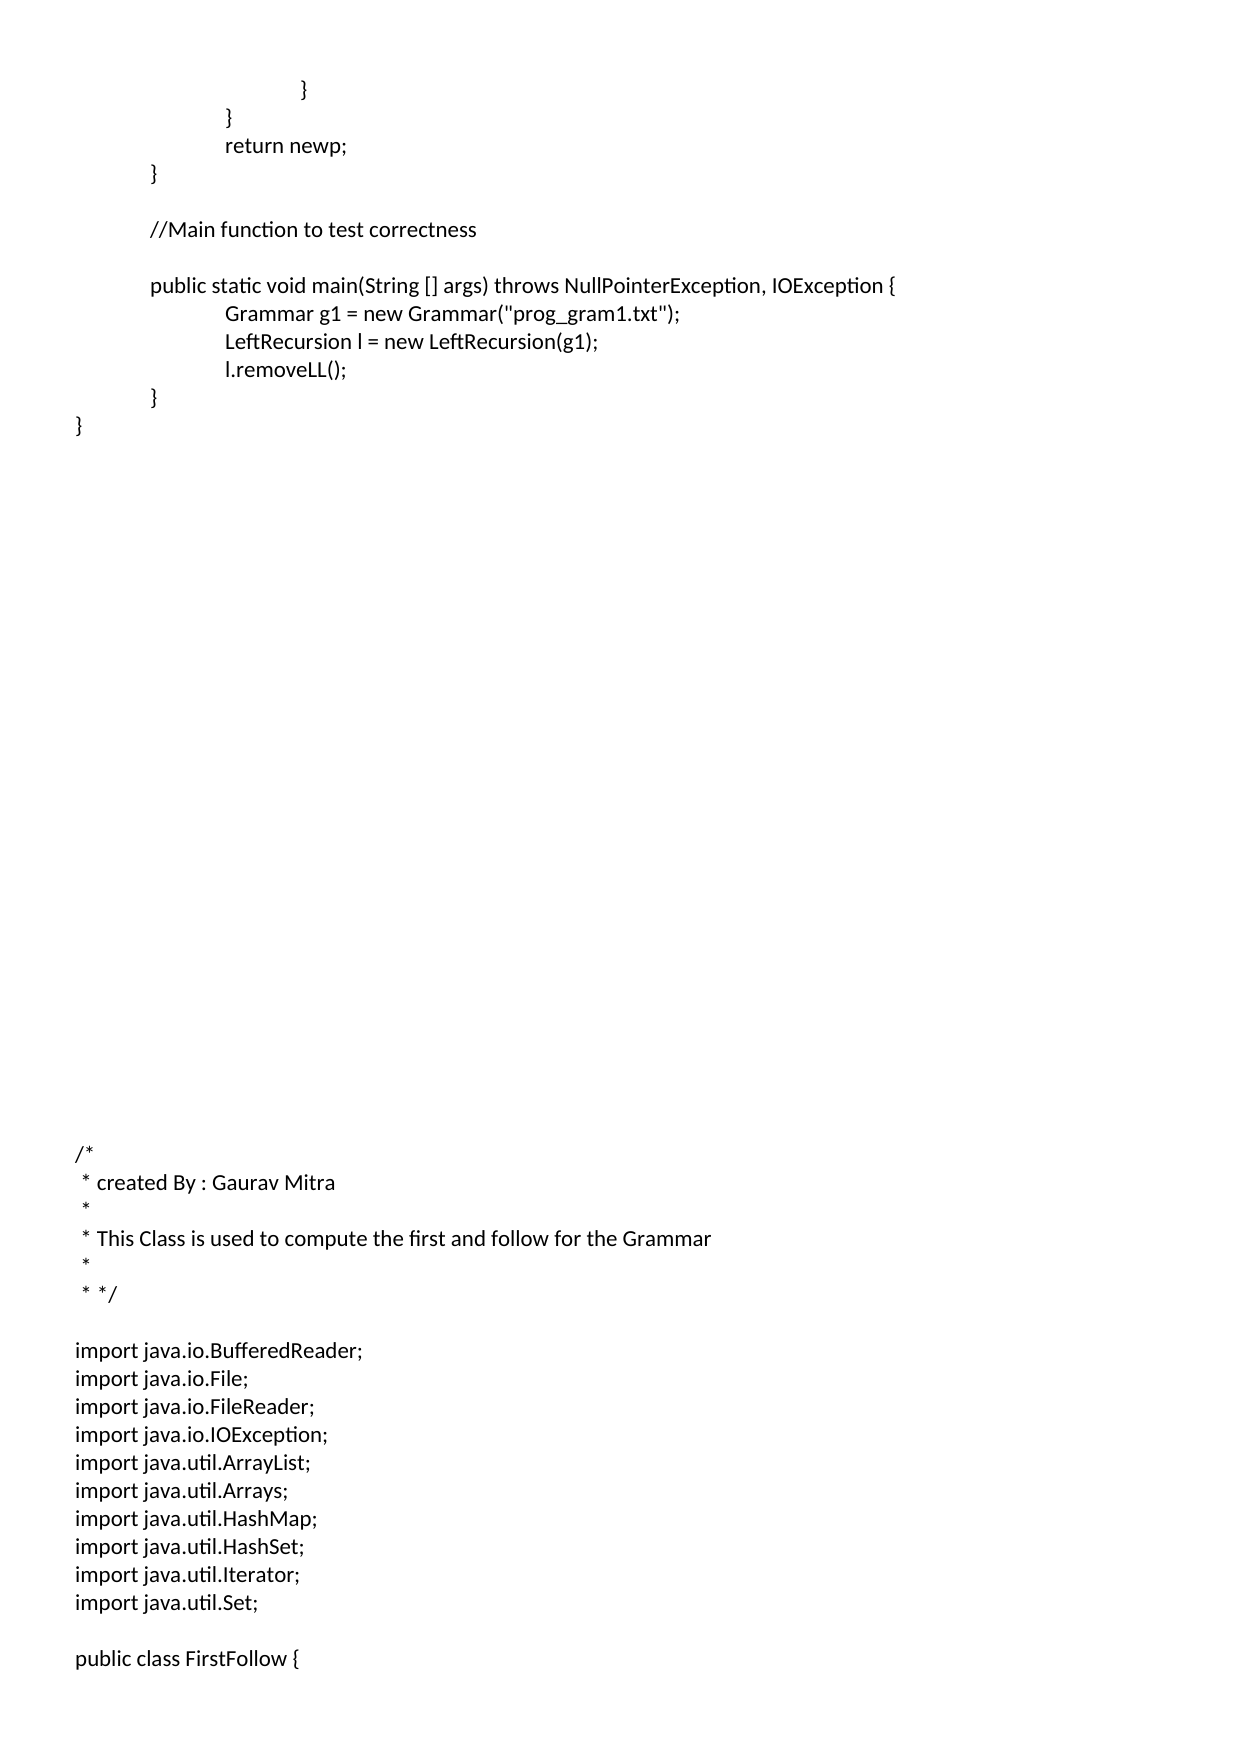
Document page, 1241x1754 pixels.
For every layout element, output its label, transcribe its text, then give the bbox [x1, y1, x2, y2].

text } [75, 383, 1165, 411]
text public static void main(String [] args) throws NullPointerException, IOException { [75, 271, 1165, 299]
text //Main function to test correctness [75, 215, 1165, 243]
text } [75, 159, 1165, 187]
text import java.io.FileReader; [75, 1392, 1165, 1420]
text LeftRecursion l = new LeftRecursion(g1); [75, 327, 1165, 355]
text * */ [75, 1280, 1165, 1308]
text import java.util.Arrays; [75, 1476, 1165, 1504]
text import java.io.File; [75, 1364, 1165, 1392]
text * created By : Gaurav Mitra [75, 1168, 1165, 1196]
text * This Class is used to compute the first and follow for the Grammar [75, 1224, 1165, 1252]
text * [75, 1196, 1165, 1224]
text import java.util.ArrayList; [75, 1448, 1165, 1476]
text } [75, 411, 1165, 439]
text l.removeLL(); [75, 355, 1165, 383]
text import java.util.HashSet; [75, 1532, 1165, 1560]
text return newp; [75, 131, 1165, 159]
text import java.io.IOException; [75, 1420, 1165, 1448]
text import java.util.Set; [75, 1588, 1165, 1616]
text * [75, 1252, 1165, 1280]
text Grammar g1 = new Grammar("prog_gram1.txt"); [75, 299, 1165, 327]
text import java.util.Iterator; [75, 1560, 1165, 1588]
text } [75, 103, 1165, 131]
text } [75, 75, 1165, 103]
text import java.io.BufferedReader; [75, 1336, 1165, 1364]
text /* [75, 1140, 1165, 1168]
text import java.util.HashMap; [75, 1504, 1165, 1532]
text public class FirstFollow { [75, 1644, 1165, 1672]
